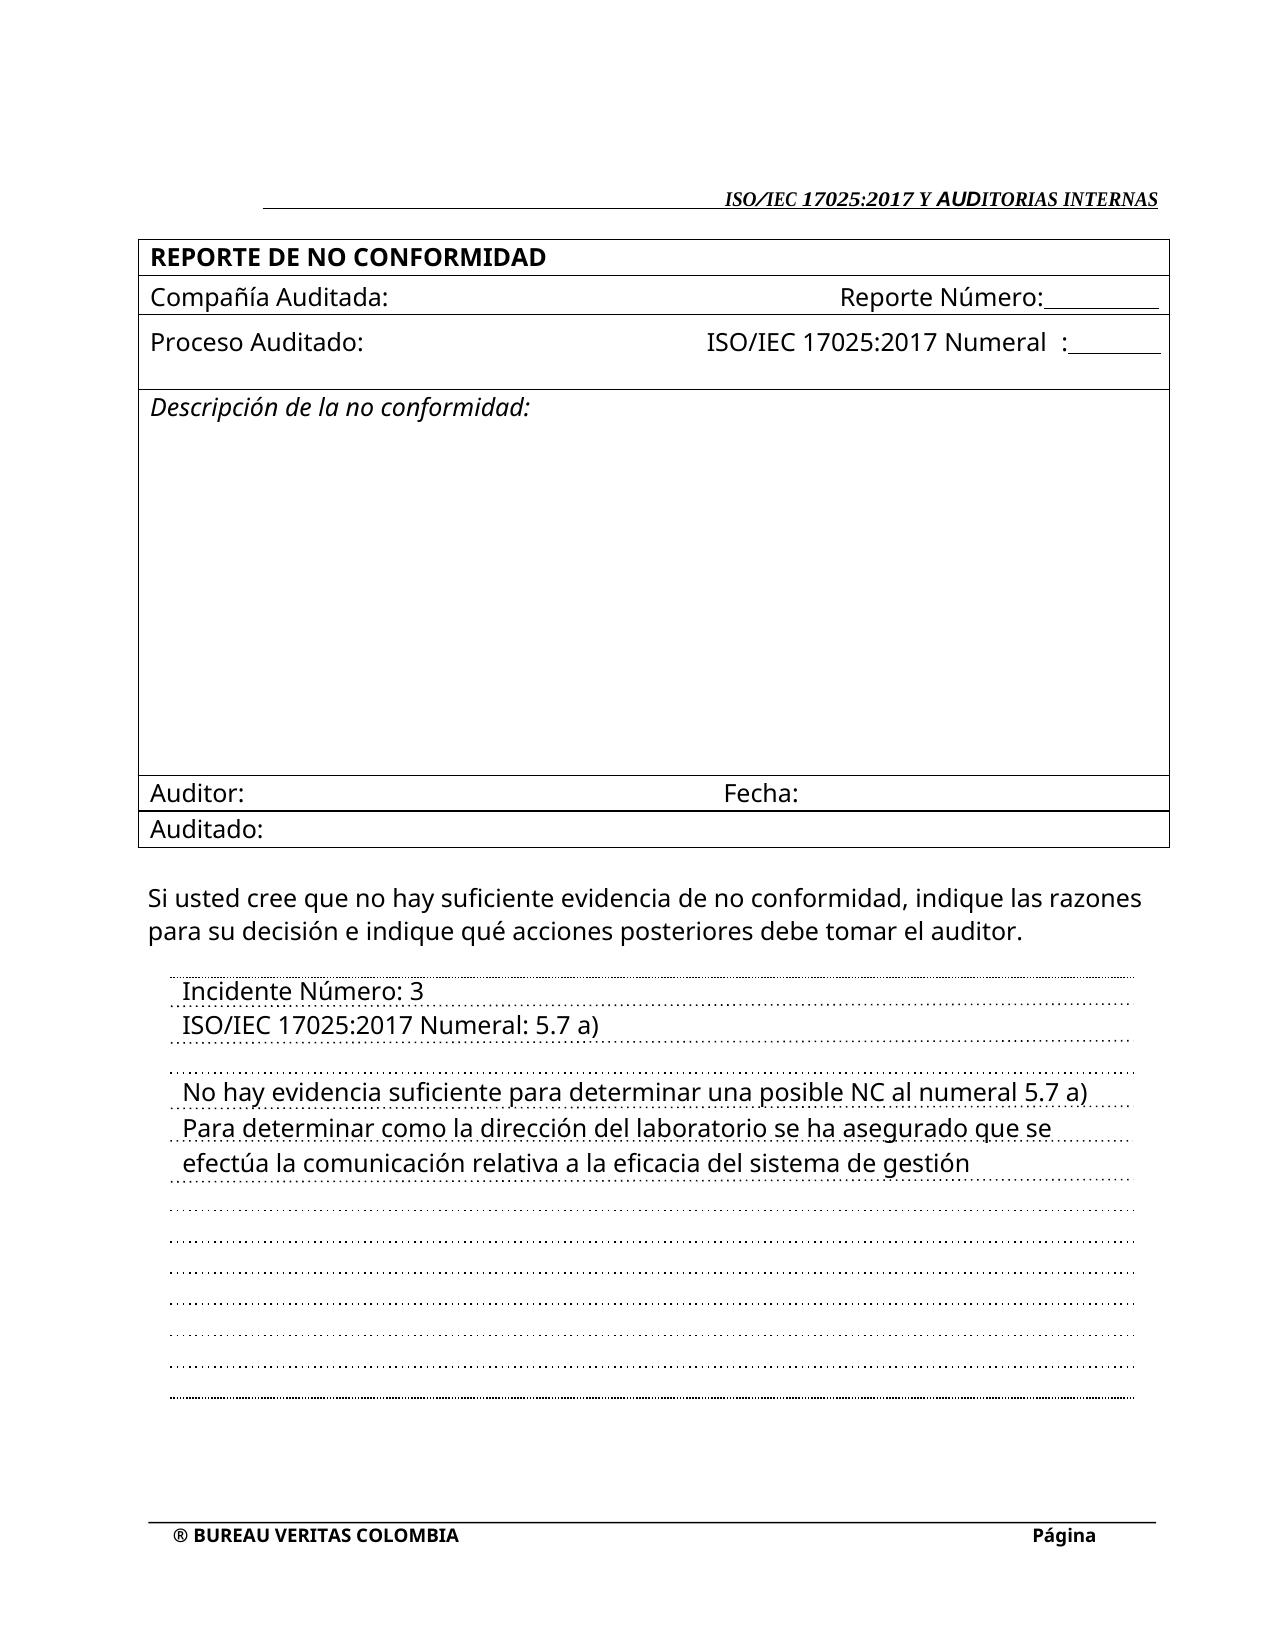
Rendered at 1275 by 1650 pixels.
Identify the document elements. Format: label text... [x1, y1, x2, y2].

table_cell Descripción de la no conformidad: [139, 390, 1169, 774]
text Para determinar como la dirección del laboratorio se ha asegurado que se efectúa la comunicación relativa a la eficacia del sistema de gestión [182, 1110, 1114, 1179]
text Incidente Número: 3 [182, 976, 1196, 1006]
text ISO/IEC 17025:2017 Numeral: 5.7 a) [182, 1008, 1196, 1042]
table_cell Reporte Número: [539, 276, 1169, 313]
table_header REPORTE DE NO CONFORMIDAD [139, 240, 1169, 274]
text No hay evidencia suficiente para determinar una posible NC al numeral 5.7 a) [182, 1071, 1196, 1108]
table_cell Compañía Auditada: [139, 276, 539, 313]
table_cell Auditado: [139, 812, 1169, 846]
table_cell ISO/IEC 17025:2017 Numeral : [539, 315, 1169, 388]
table_cell Fecha: [539, 776, 1169, 810]
table_cell Proceso Auditado: [139, 315, 539, 388]
table_cell Auditor: [139, 776, 539, 810]
text Si usted cree que no hay suficiente evidencia de no conformidad, indique las razones para su decisión e indique qué acciones posteriores debe tomar el auditor. [148, 880, 1165, 947]
